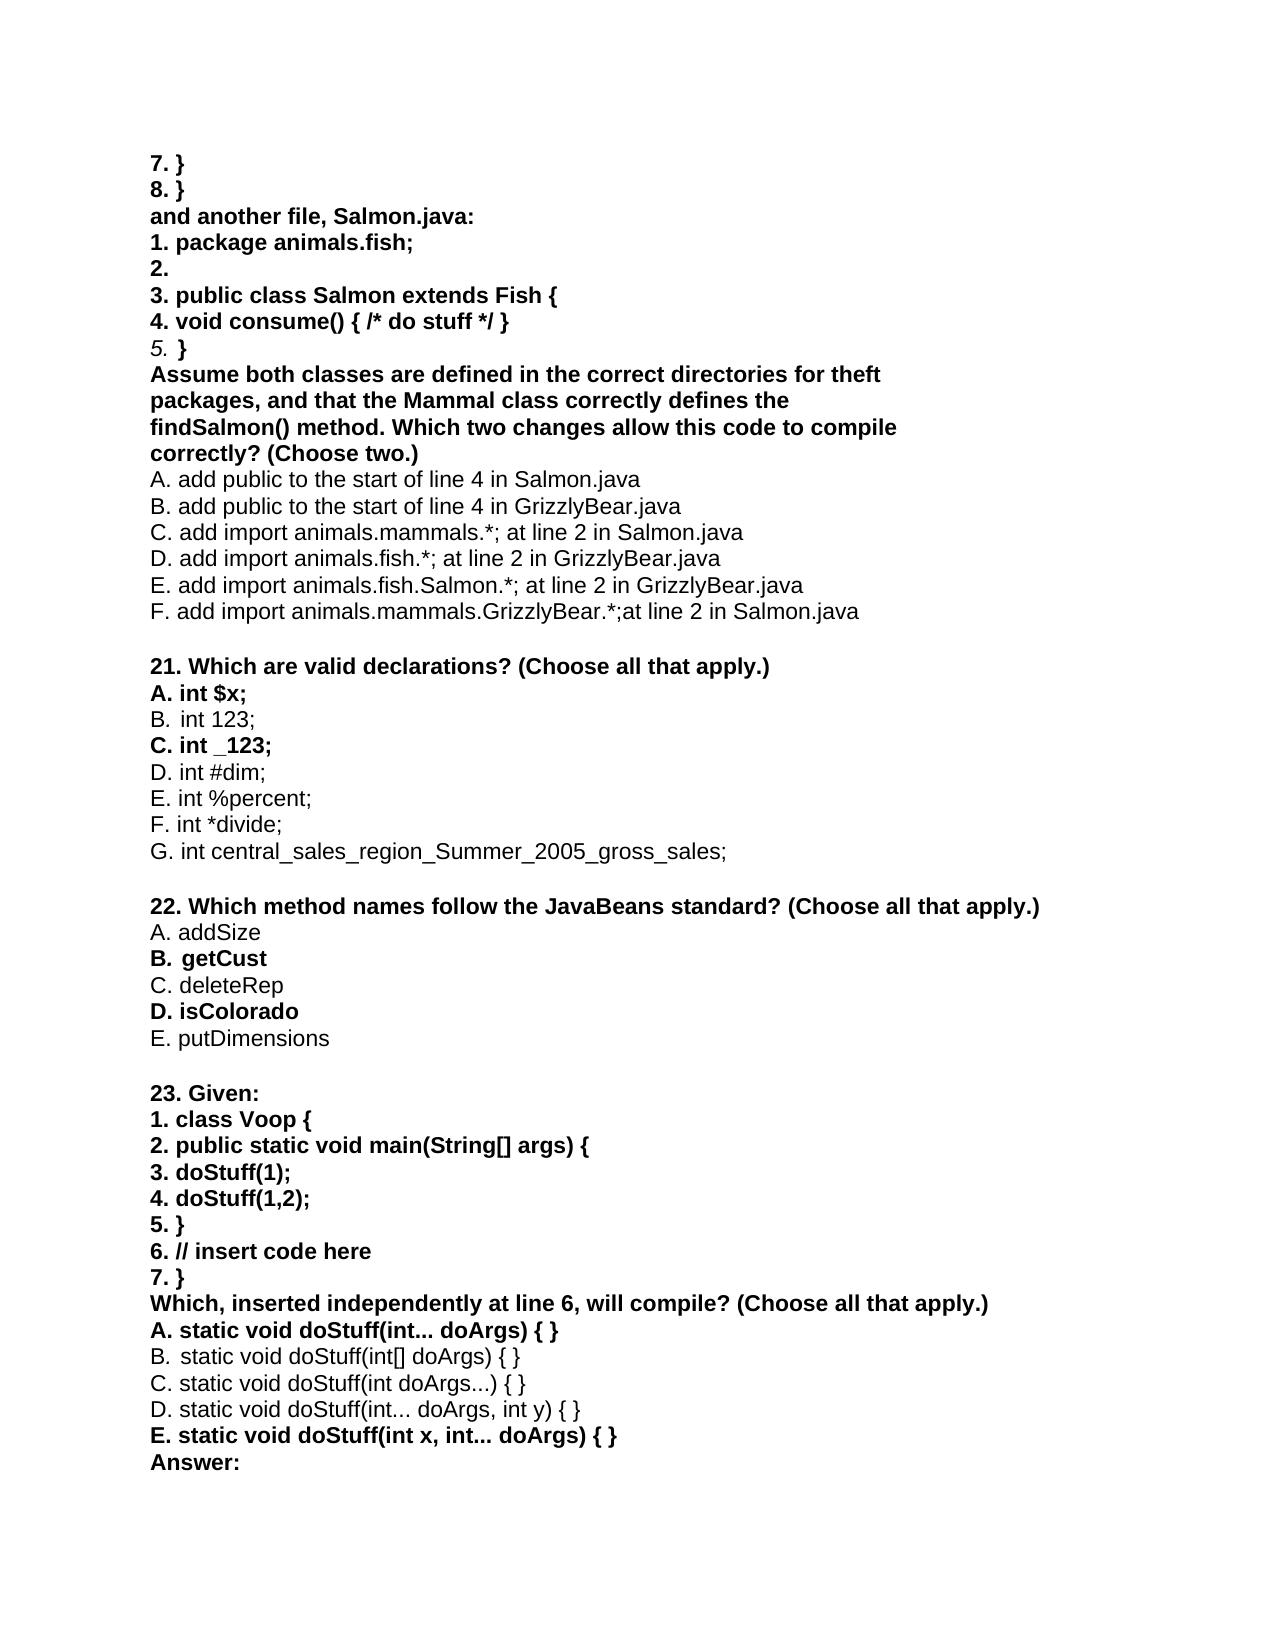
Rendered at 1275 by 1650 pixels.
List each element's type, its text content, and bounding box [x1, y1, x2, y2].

text 21. Which are valid declarations? (Choose all that apply.) [150, 653, 1125, 679]
text C. add import animals.mammals.*; at line 2 in Salmon.java [150, 519, 1125, 545]
text D. add import animals.fish.*; at line 2 in GrizzlyBear.java [150, 545, 1125, 572]
text E. int %percent; [150, 785, 1125, 811]
text B. add public to the start of line 4 in GrizzlyBear.java [150, 493, 1125, 519]
text 4. doStuff(1,2); [150, 1185, 1125, 1211]
text B. getCust [150, 945, 1125, 972]
text B. int 123; [150, 706, 1125, 732]
text E. add import animals.fish.Salmon.*; at line 2 in GrizzlyBear.java [150, 572, 1125, 598]
text 7. } [150, 150, 1125, 176]
text Which, inserted independently at line 6, will compile? (Choose all that apply.) [150, 1290, 1125, 1317]
text A. addSize [150, 919, 1125, 945]
text 3. doStuff(1); [150, 1159, 1125, 1185]
text 2. [150, 255, 1125, 282]
text F. int *divide; [150, 811, 1125, 838]
text and another file, Salmon.java: [150, 203, 1125, 229]
text E. putDimensions [150, 1024, 1125, 1051]
text A. add public to the start of line 4 in Salmon.java [150, 466, 1125, 493]
text D. isColorado [150, 998, 1125, 1024]
text correctly? (Choose two.) [150, 440, 1125, 466]
text A. int $x; [150, 679, 1125, 706]
text 5. } [150, 334, 1125, 361]
text F. add import animals.mammals.GrizzlyBear.*;at line 2 in Salmon.java [150, 598, 1125, 624]
text D. static void doStuff(int... doArgs, int y) { } [150, 1396, 1125, 1422]
text C. deleteRep [150, 972, 1125, 998]
text G. int central_sales_region_Summer_2005_gross_sales; [150, 838, 1125, 864]
text 1. package animals.fish; [150, 229, 1125, 255]
text Assume both classes are defined in the correct directories for theft [150, 361, 1125, 387]
text B. static void doStuff(int[] doArgs) { } [150, 1343, 1125, 1369]
text C. static void doStuff(int doArgs...) { } [150, 1369, 1125, 1396]
text E. static void doStuff(int x, int... doArgs) { } [150, 1422, 1125, 1448]
text D. int #dim; [150, 758, 1125, 785]
text findSalmon() method. Which two changes allow this code to compile [150, 413, 1125, 440]
text C. int _123; [150, 732, 1125, 758]
text 22. Which method names follow the JavaBeans standard? (Choose all that apply.) [150, 893, 1125, 919]
text 6. // insert code here [150, 1238, 1125, 1264]
text 5. } [150, 1211, 1125, 1238]
text 1. class Voop { [150, 1106, 1125, 1132]
text A. static void doStuff(int... doArgs) { } [150, 1317, 1125, 1343]
text packages, and that the Mammal class correctly defines the [150, 387, 1125, 413]
text 7. } [150, 1264, 1125, 1290]
text 23. Given: [150, 1079, 1125, 1106]
text 8. } [150, 176, 1125, 203]
text 3. public class Salmon extends Fish { [150, 282, 1125, 308]
text 4. void consume() { /* do stuff */ } [150, 308, 1125, 334]
text 2. public static void main(String[] args) { [150, 1132, 1125, 1159]
text Answer: [150, 1448, 1125, 1475]
